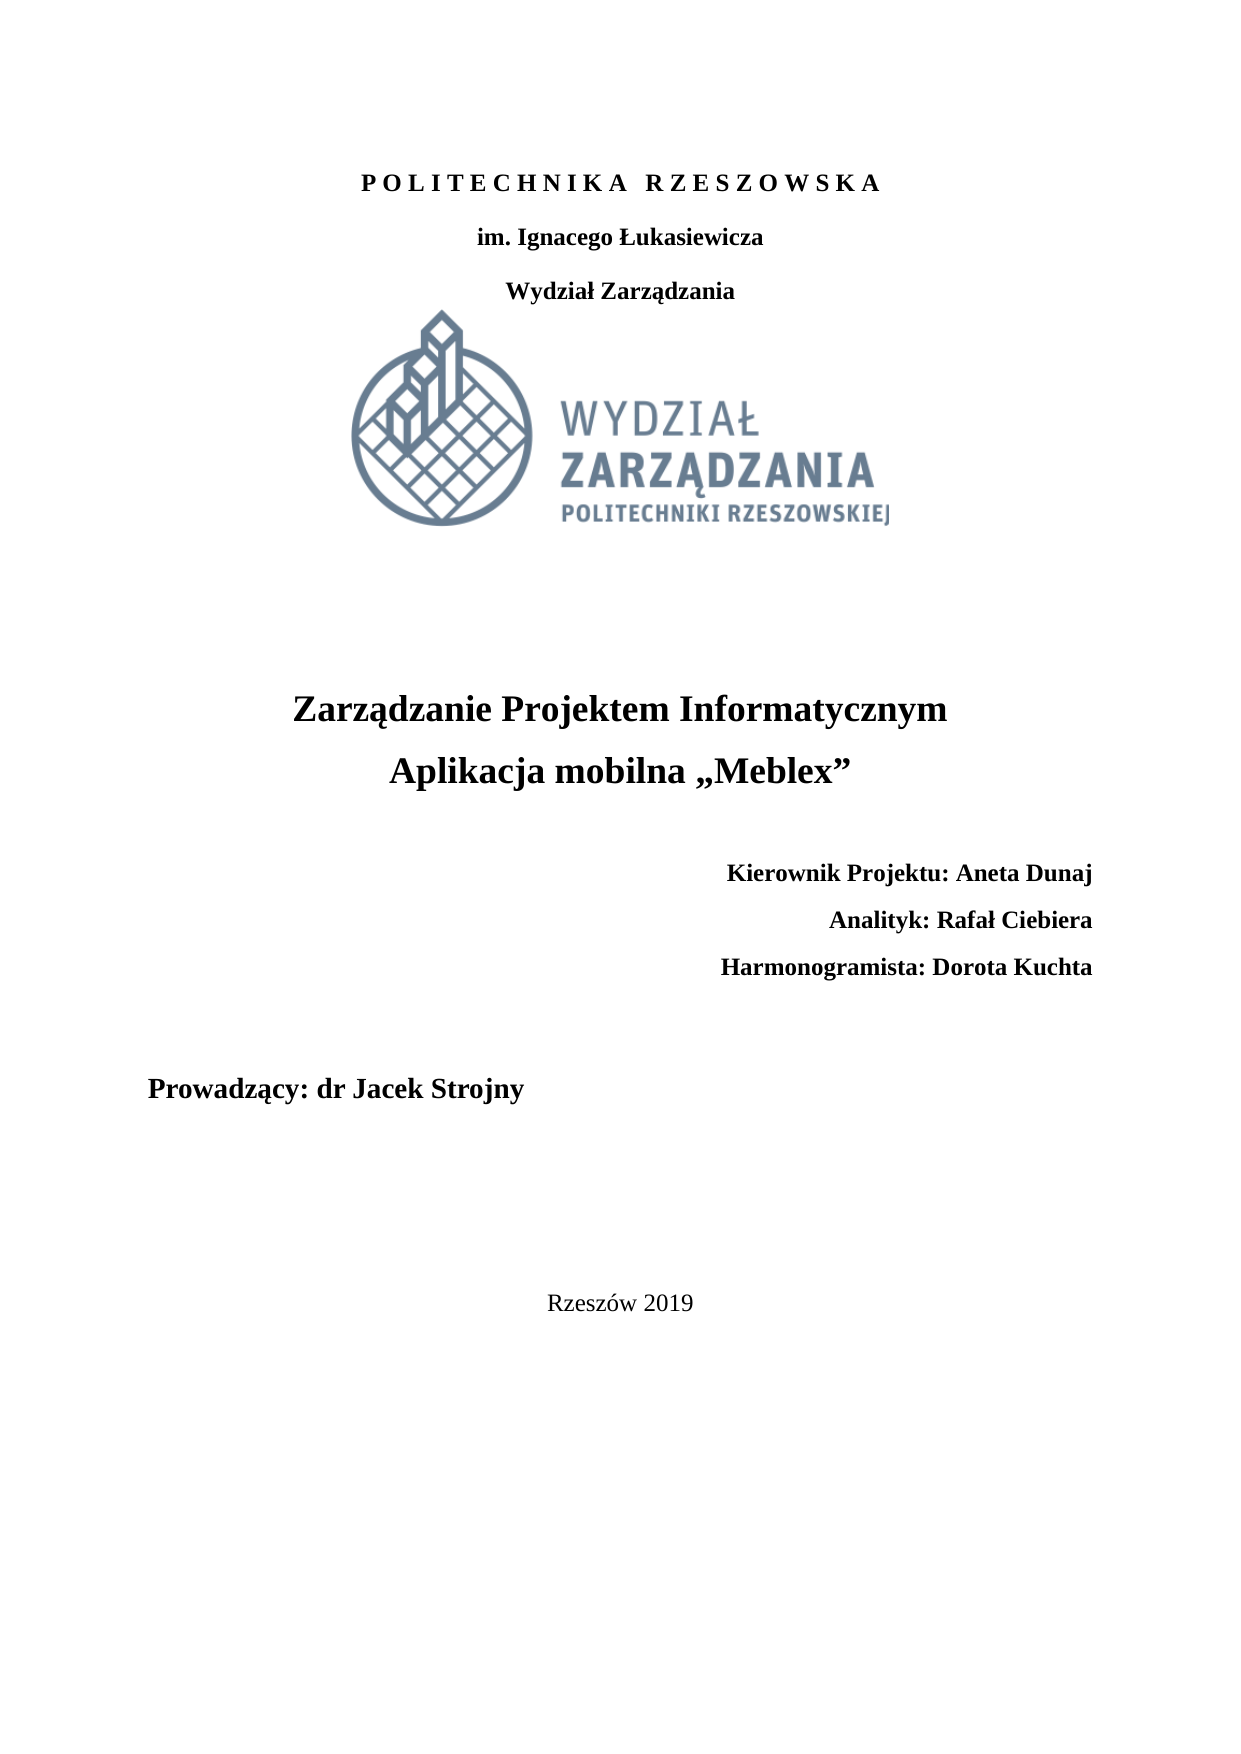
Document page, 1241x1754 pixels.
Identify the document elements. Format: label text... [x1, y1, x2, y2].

picture [351, 309, 889, 527]
text Zarządzanie Projektem Informatycznym [148, 686, 1093, 729]
subtitle P O L I T E C H N I K A R Z E S Z O W S K A [148, 168, 1093, 197]
text Analityk: Rafał Ciebiera [148, 905, 1093, 934]
text Harmonogramista: Dorota Kuchta [148, 952, 1093, 981]
subtitle im. Ignacego Łukasiewicza [148, 222, 1093, 251]
subtitle Wydział Zarządzania [148, 276, 1093, 305]
text Rzeszów 2019 [148, 1288, 1093, 1316]
subtitle Prowadzący: dr Jacek Strojny [148, 1071, 1093, 1105]
text Kierownik Projektu: Aneta Dunaj [148, 858, 1093, 887]
text Aplikacja mobilna „Meblex” [148, 749, 1093, 792]
